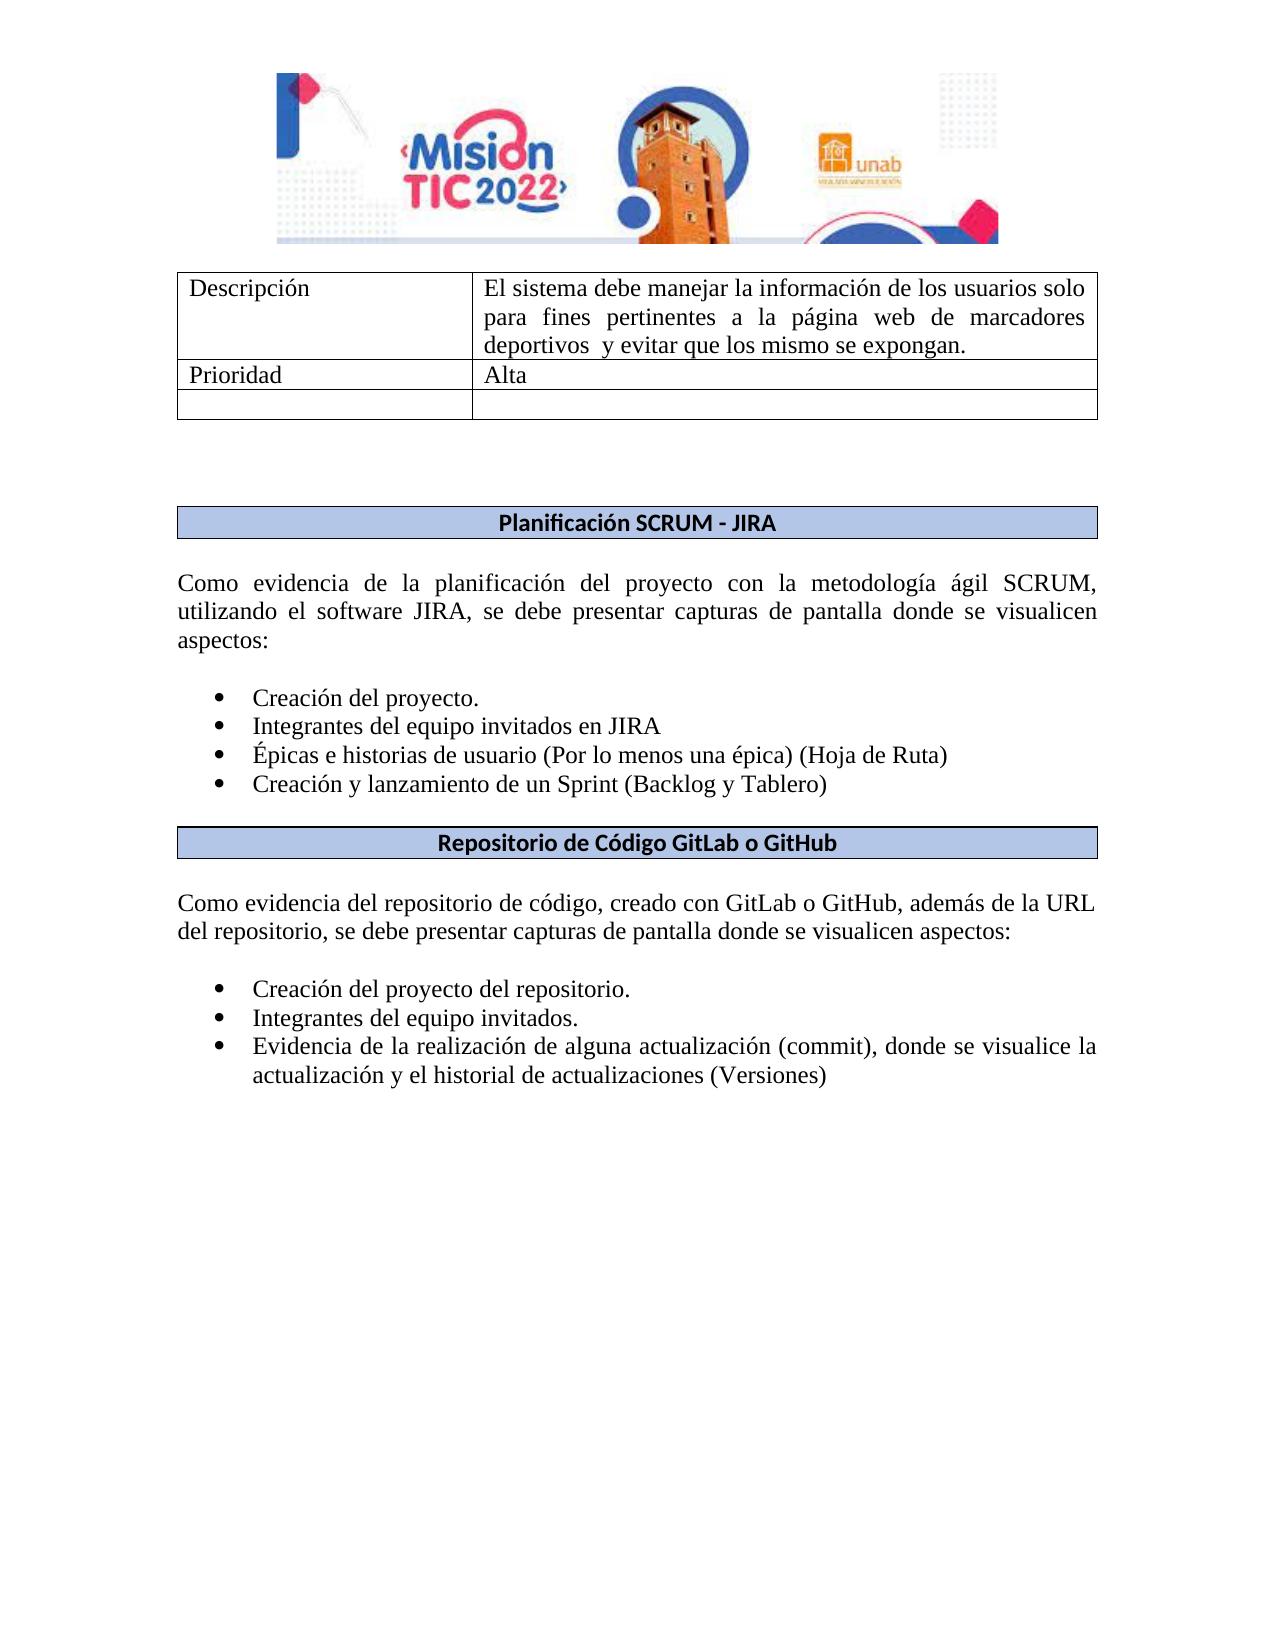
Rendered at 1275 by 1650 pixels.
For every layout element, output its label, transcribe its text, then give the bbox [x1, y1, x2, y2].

text Como evidencia del repositorio de código, creado con GitLab o GitHub, además de la URL del repositorio, se debe presentar capturas de pantalla donde se visualicen aspectos: [177, 888, 1098, 945]
list Evidencia de la realización de alguna actualización (commit), donde se visualice la actualización y el historial de actualizaciones (Versiones) [215, 1031, 1098, 1089]
list Integrantes del equipo invitados. [215, 1003, 1098, 1031]
table_cell Alta [473, 360, 1097, 389]
list Creación del proyecto del repositorio. [215, 974, 1098, 1003]
list Integrantes del equipo invitados en JIRA [215, 711, 1098, 740]
table_cell Descripción [178, 273, 472, 359]
table_cell [178, 390, 472, 419]
text Como evidencia de la planificación del proyecto con la metodología ágil SCRUM, utilizando el software JIRA, se debe presentar capturas de pantalla donde se visualicen aspectos: [177, 568, 1098, 654]
table_cell El sistema debe manejar la información de los usuarios solo para fines pertinentes a la página web de marcadores deportivos y evitar que los mismo se expongan. [473, 273, 1097, 359]
picture [276, 73, 999, 244]
list Épicas e historias de usuario (Por lo menos una épica) (Hoja de Ruta) [215, 740, 1098, 769]
table_header Repositorio de Código GitLab o GitHub [178, 828, 1097, 858]
list Creación y lanzamiento de un Sprint (Backlog y Tablero) [215, 769, 1098, 798]
table_header Planificación SCRUM - JIRA [178, 507, 1097, 538]
table_cell Prioridad [178, 360, 472, 389]
table_cell [473, 390, 1097, 419]
list Creación del proyecto. [215, 683, 1098, 711]
